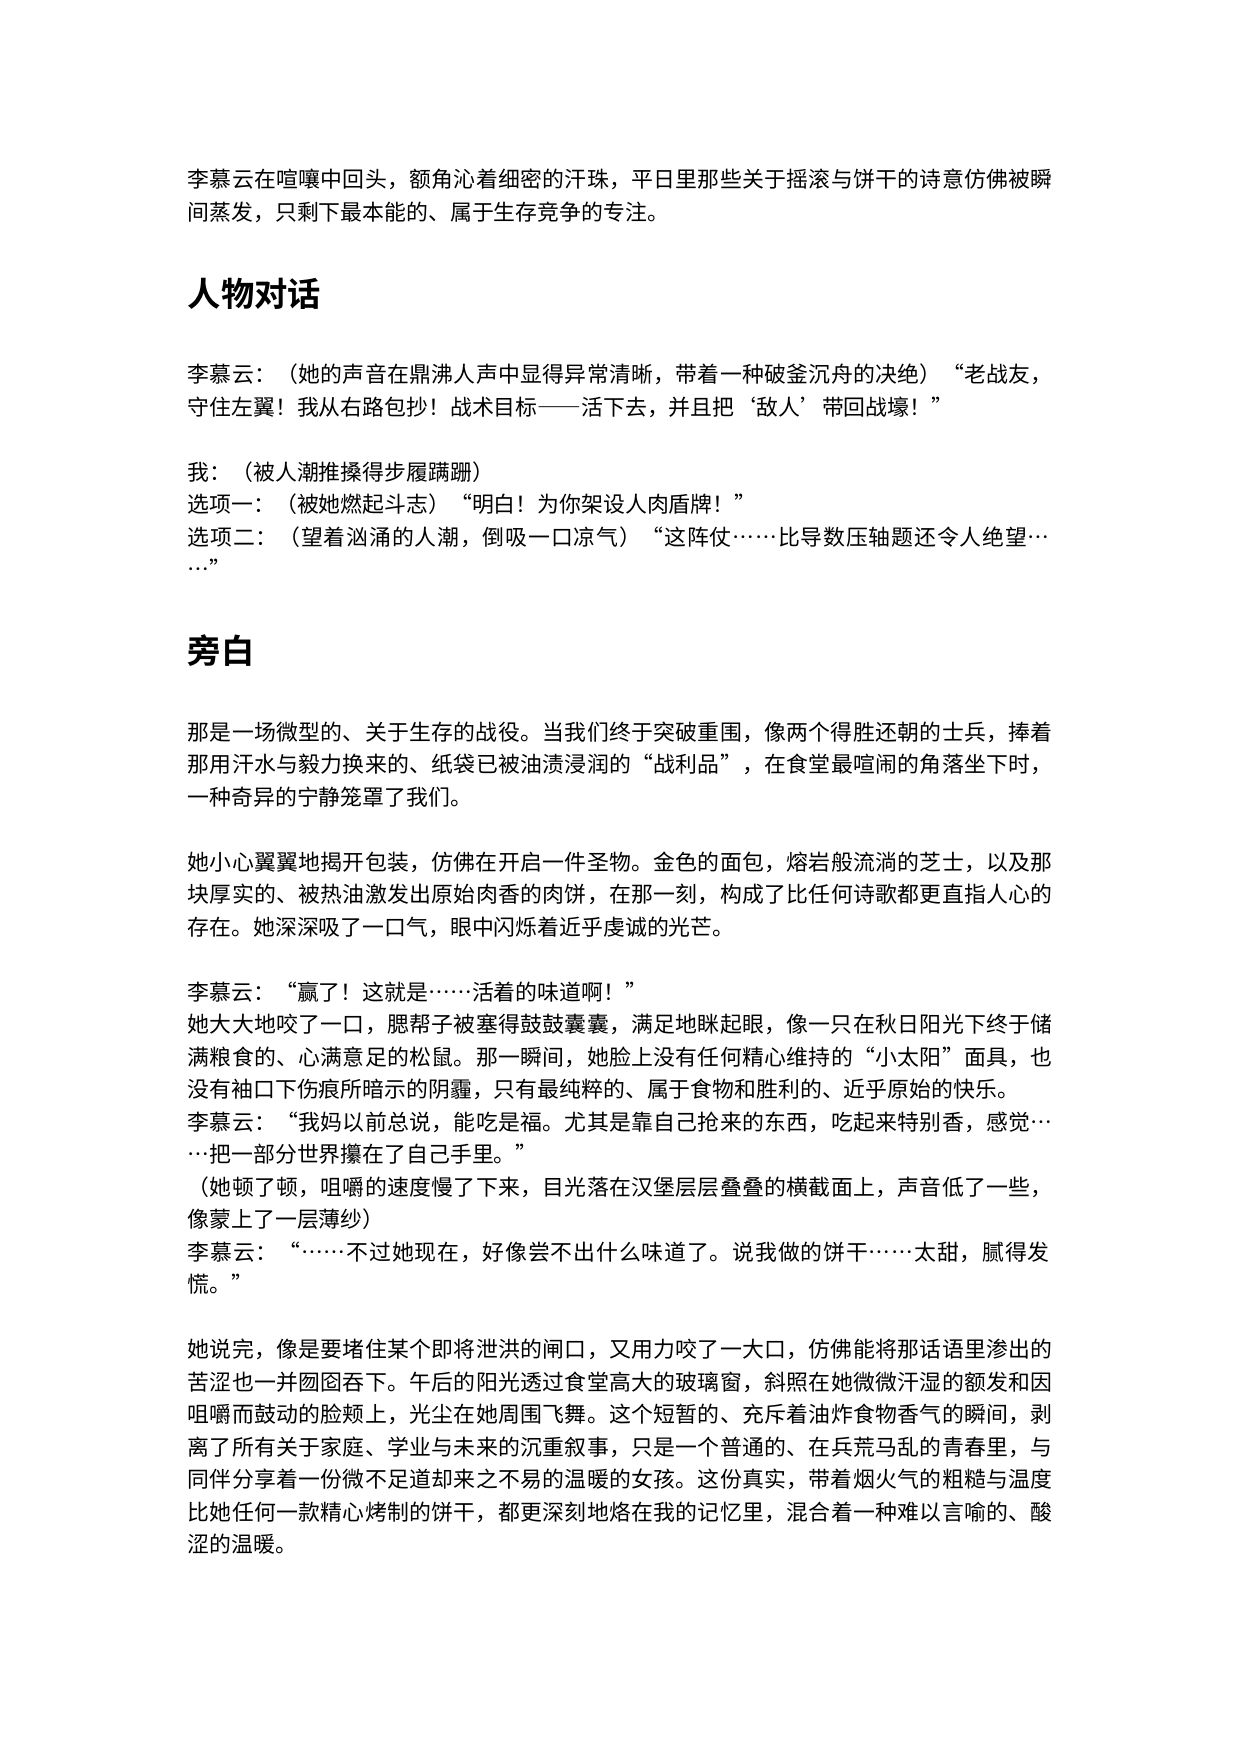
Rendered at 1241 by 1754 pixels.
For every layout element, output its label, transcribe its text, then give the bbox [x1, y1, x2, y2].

text 我：（被人潮推搡得步履蹒跚） [187, 454, 1053, 487]
text 选项二：（望着汹涌的人潮，倒吸一口凉气）“这阵仗……比导数压轴题还令人绝望……” [187, 519, 1053, 584]
text 李慕云在喧嚷中回头，额角沁着细密的汗珠，平日里那些关于摇滚与饼干的诗意仿佛被瞬间蒸发，只剩下最本能的、属于生存竞争的专注。 [187, 162, 1053, 227]
text 她大大地咬了一口，腮帮子被塞得鼓鼓囊囊，满足地眯起眼，像一只在秋日阳光下终于储满粮食的、心满意足的松鼠。那一瞬间，她脸上没有任何精心维持的“小太阳”面具，也没有袖口下伤痕所暗示的阴霾，只有最纯粹的、属于食物和胜利的、近乎原始的快乐。 [187, 1007, 1053, 1104]
text 人物对话 [187, 259, 1053, 324]
text 李慕云：“……不过她现在，好像尝不出什么味道了。说我做的饼干……太甜，腻得发慌。” [187, 1234, 1053, 1299]
text 她说完，像是要堵住某个即将泄洪的闸口，又用力咬了一大口，仿佛能将那话语里渗出的苦涩也一并囫囵吞下。午后的阳光透过食堂高大的玻璃窗，斜照在她微微汗湿的额发和因咀嚼而鼓动的脸颊上，光尘在她周围飞舞。这个短暂的、充斥着油炸食物香气的瞬间，剥离了所有关于家庭、学业与未来的沉重叙事，只是一个普通的、在兵荒马乱的青春里，与同伴分享着一份微不足道却来之不易的温暖的女孩。这份真实，带着烟火气的粗糙与温度，比她任何一款精心烤制的饼干，都更深刻地烙在我的记忆里，混合着一种难以言喻的、酸涩的温暖。 [187, 1332, 1053, 1559]
text 那是一场微型的、关于生存的战役。当我们终于突破重围，像两个得胜还朝的士兵，捧着那用汗水与毅力换来的、纸袋已被油渍浸润的“战利品”，在食堂最喧闹的角落坐下时，一种奇异的宁静笼罩了我们。 [187, 714, 1053, 812]
text 李慕云：“我妈以前总说，能吃是福。尤其是靠自己抢来的东西，吃起来特别香，感觉……把一部分世界攥在了自己手里。” [187, 1104, 1053, 1169]
text （她顿了顿，咀嚼的速度慢了下来，目光落在汉堡层层叠叠的横截面上，声音低了一些，像蒙上了一层薄纱） [187, 1169, 1053, 1234]
text 旁白 [187, 617, 1053, 682]
text 李慕云：“赢了！这就是……活着的味道啊！” [187, 974, 1053, 1007]
text 选项一：（被她燃起斗志）“明白！为你架设人肉盾牌！” [187, 487, 1053, 519]
text 她小心翼翼地揭开包装，仿佛在开启一件圣物。金色的面包，熔岩般流淌的芝士，以及那块厚实的、被热油激发出原始肉香的肉饼，在那一刻，构成了比任何诗歌都更直指人心的存在。她深深吸了一口气，眼中闪烁着近乎虔诚的光芒。 [187, 844, 1053, 942]
text 李慕云：（她的声音在鼎沸人声中显得异常清晰，带着一种破釜沉舟的决绝）“老战友，守住左翼！我从右路包抄！战术目标——活下去，并且把‘敌人’带回战壕！” [187, 357, 1053, 422]
